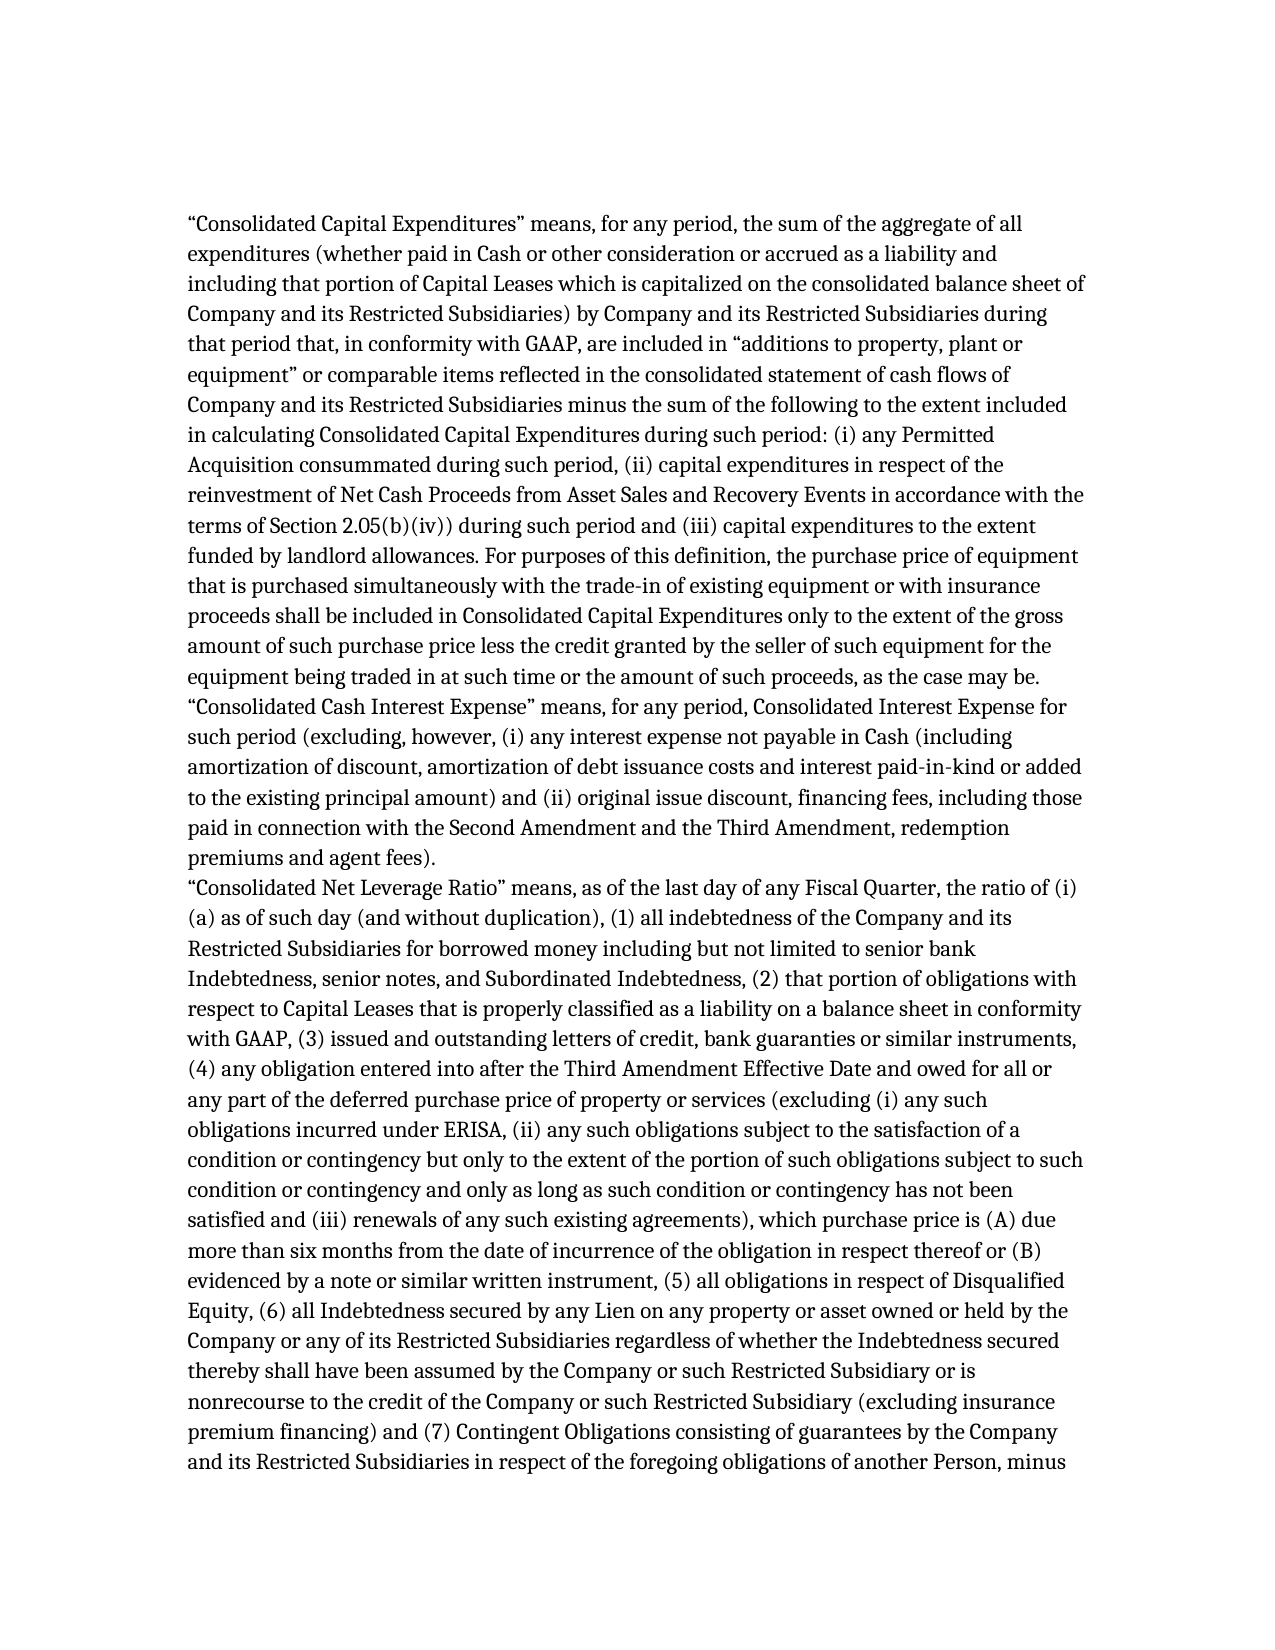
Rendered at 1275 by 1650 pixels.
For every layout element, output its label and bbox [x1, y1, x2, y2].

text [187, 150, 1087, 1475]
